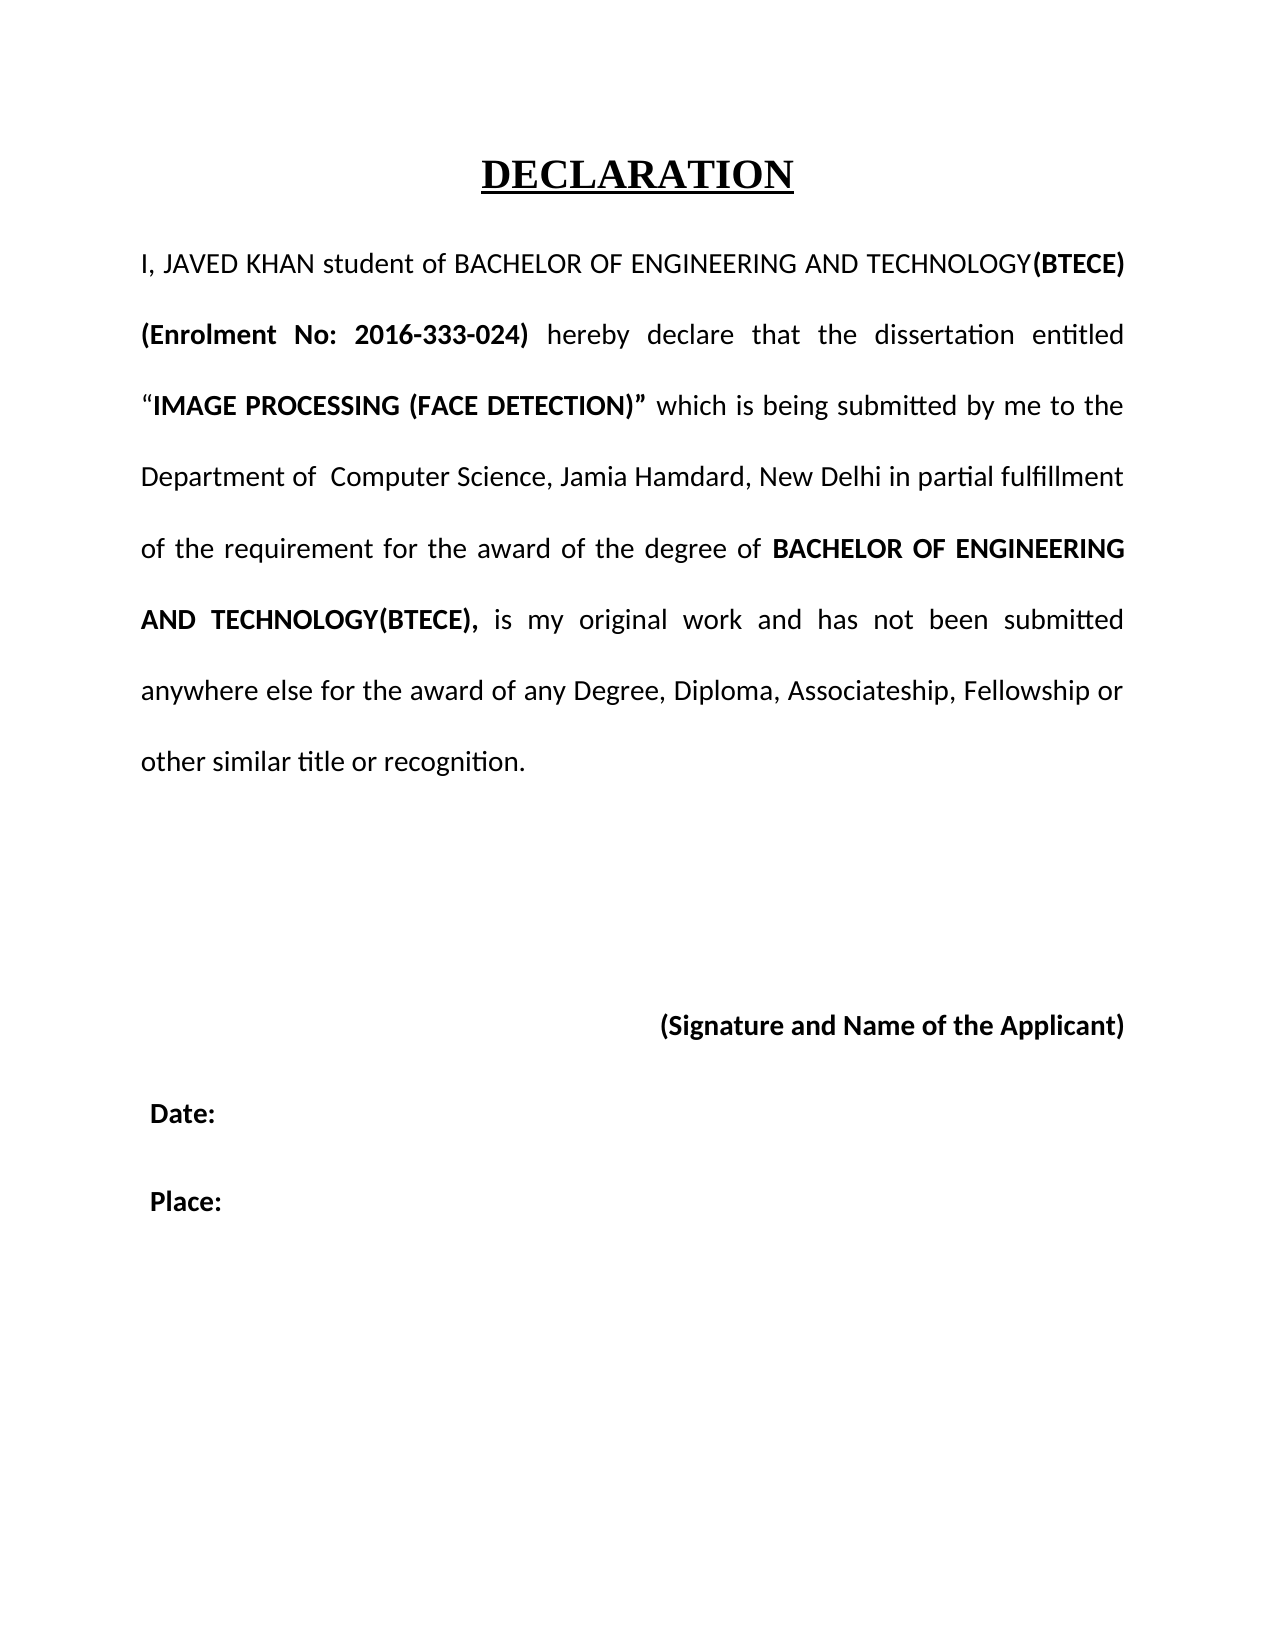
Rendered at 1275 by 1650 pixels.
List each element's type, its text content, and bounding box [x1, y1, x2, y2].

text I, JAVED KHAN student of BACHELOR OF ENGINEERING AND TECHNOLOGY(BTECE)(Enrolment No: 2016-333-024) hereby declare that the dissertation entitled “IMAGE PROCESSING (FACE DETECTION)” which is being submitted by me to the Department of Computer Science, Jamia Hamdard, New Delhi in partial fulfillment of the requirement for the award of the degree of BACHELOR OF ENGINEERING AND TECHNOLOGY(BTECE), is my original work and has not been submitted anywhere else for the award of any Degree, Diploma, Associateship, Fellowship or other similar title or recognition. [141, 245, 1125, 779]
subtitle DECLARATION [150, 150, 1125, 198]
text (Signature and Name of the Applicant) [141, 1007, 1125, 1043]
text Date: [150, 1095, 1125, 1131]
text Place: [150, 1183, 1125, 1219]
